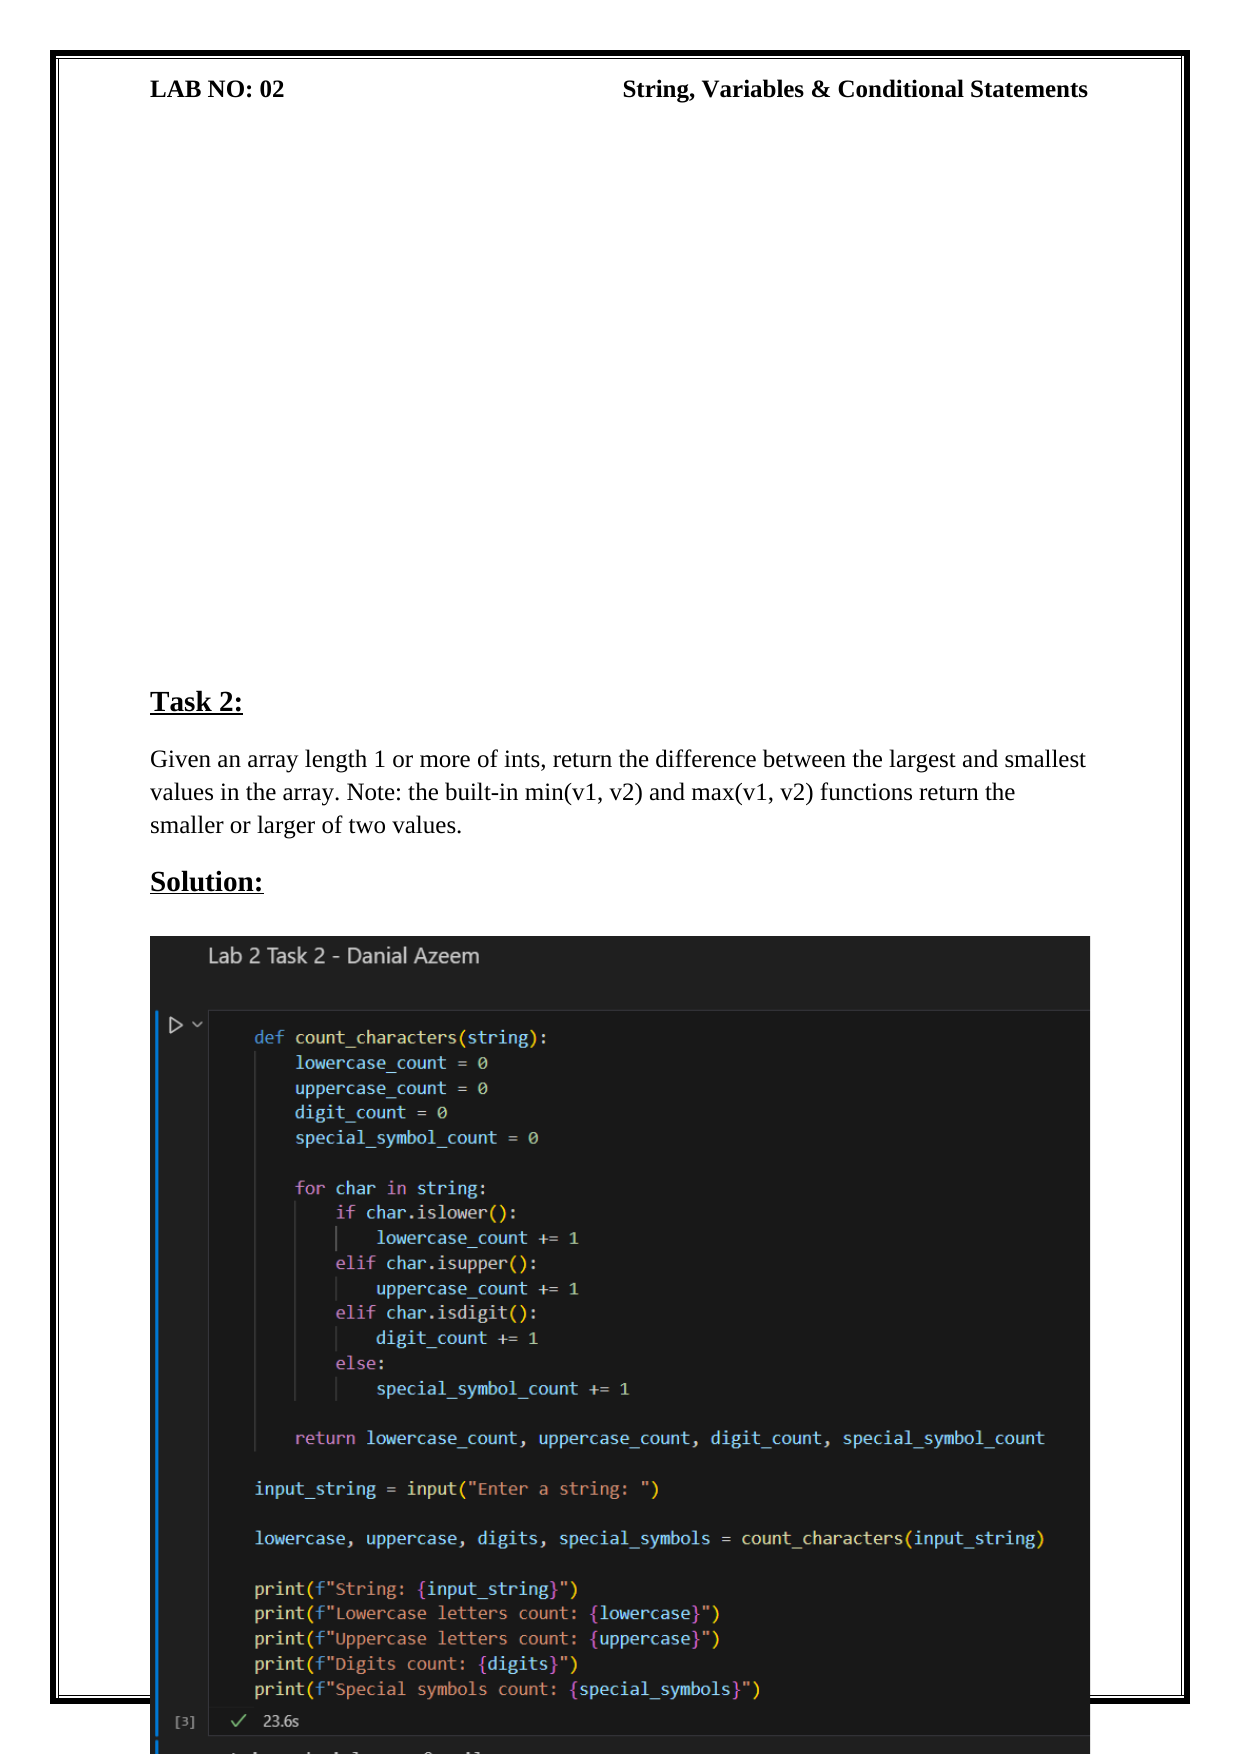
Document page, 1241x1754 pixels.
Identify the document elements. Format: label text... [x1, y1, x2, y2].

text Solution: [150, 864, 1090, 897]
text Task 2: [150, 684, 1090, 718]
picture [150, 936, 1091, 1754]
text Given an array length 1 or more of ints, return the difference between the largest and smallest values in the array. Note: the built-in min(v1, v2) and max(v1, v2) functions return the smaller or larger of two values. [150, 744, 1090, 838]
